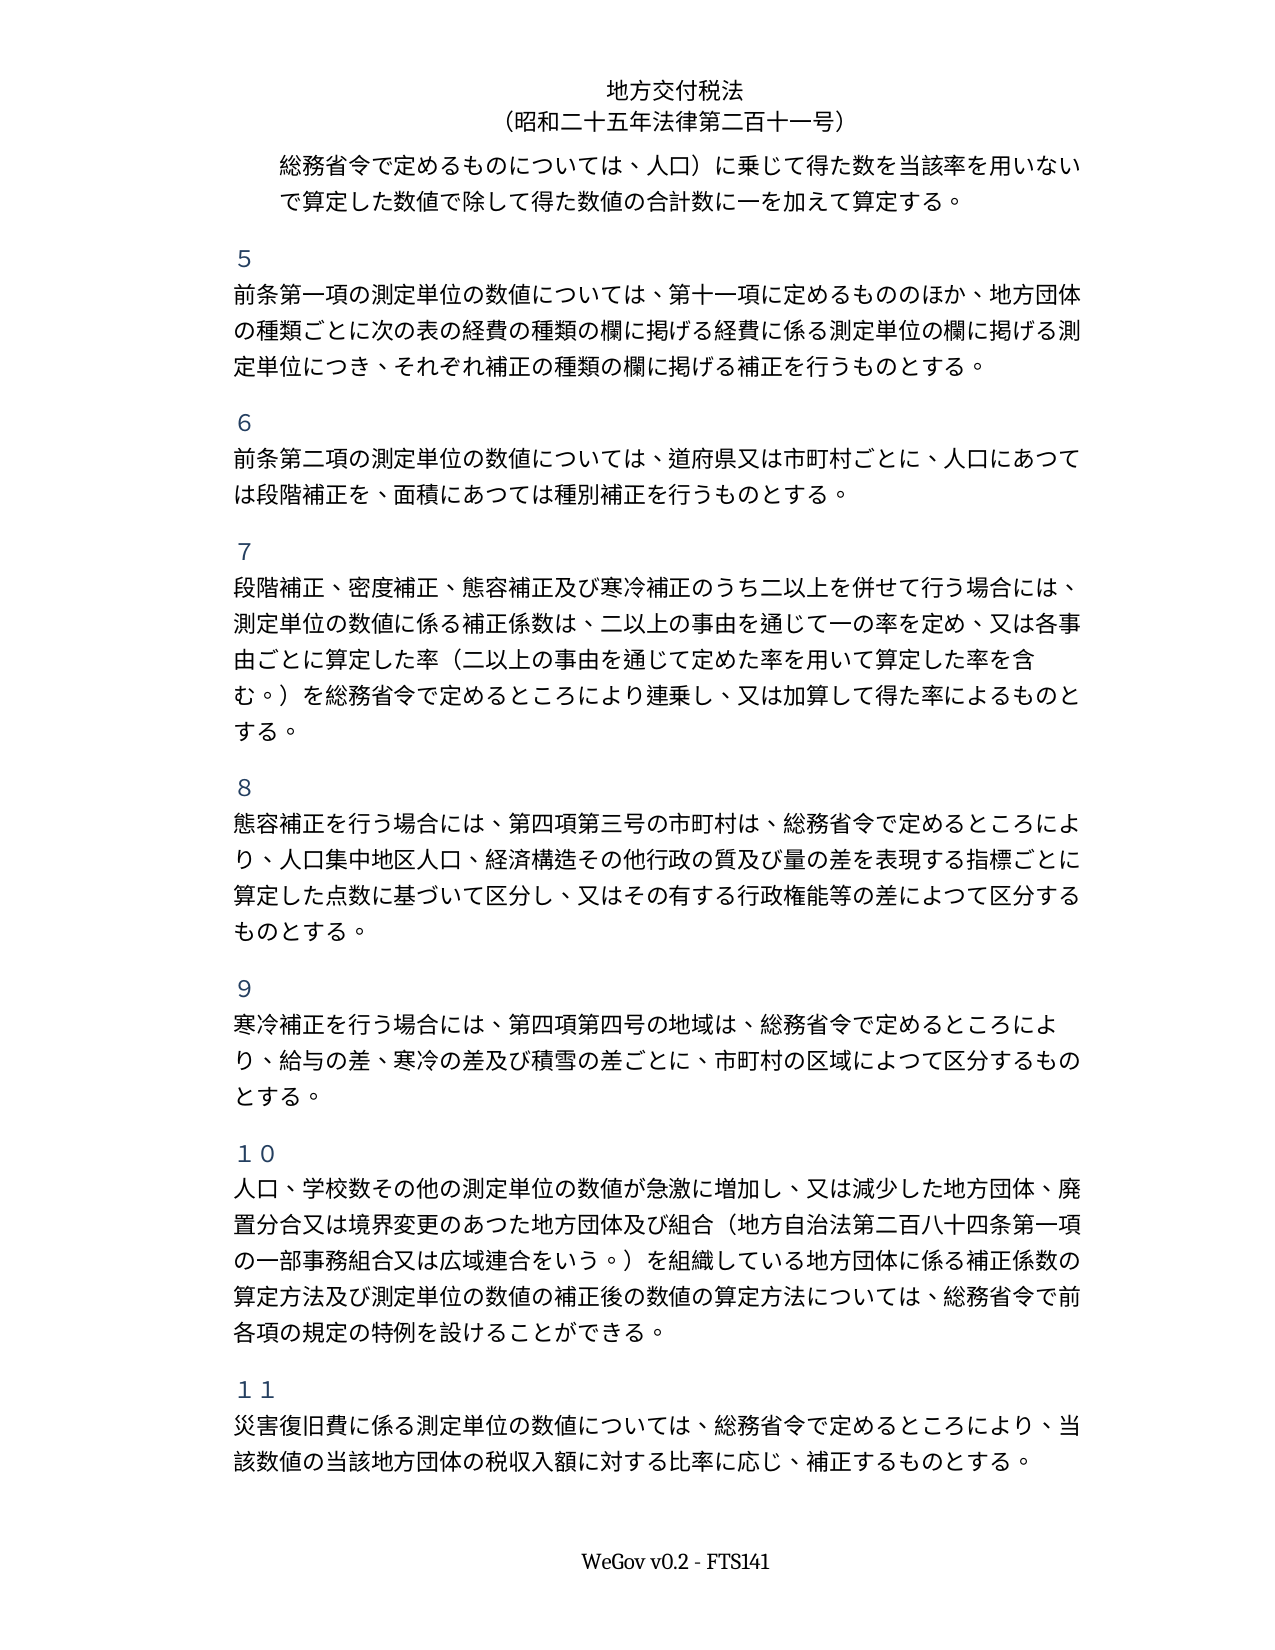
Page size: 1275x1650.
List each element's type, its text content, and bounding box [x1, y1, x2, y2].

text 災害復旧費に係る測定単位の数値については、総務省令で定めるところにより、当該数値の当該地方団体の税収入額に対する比率に応じ、補正するものとする。 [233, 1410, 1087, 1477]
text 人口、学校数その他の測定単位の数値が急激に増加し、又は減少した地方団体、廃置分合又は境界変更のあつた地方団体及び組合（地方自治法第二百八十四条第一項の一部事務組合又は広域連合をいう。）を組織している地方団体に係る補正係数の算定方法及び測定単位の数値の補正後の数値の算定方法については、総務省令で前各項の規定の特例を設けることができる。 [233, 1173, 1087, 1348]
subtitle ６ [233, 407, 1087, 438]
text 段階補正、密度補正、態容補正及び寒冷補正のうち二以上を併せて行う場合には、測定単位の数値に係る補正係数は、二以上の事由を通じて一の率を定め、又は各事由ごとに算定した率（二以上の事由を通じて定めた率を用いて算定した率を含む。）を総務省令で定めるところにより連乗し、又は加算して得た率によるものとする。 [233, 572, 1087, 747]
text 寒冷補正を行う場合には、第四項第四号の地域は、総務省令で定めるところにより、給与の差、寒冷の差及び積雪の差ごとに、市町村の区域によつて区分するものとする。 [233, 1009, 1087, 1112]
subtitle ９ [233, 973, 1087, 1004]
text 前条第一項の測定単位の数値については、第十一項に定めるもののほか、地方団体の種類ごとに次の表の経費の種類の欄に掲げる経費に係る測定単位の欄に掲げる測定単位につき、それぞれ補正の種類の欄に掲げる補正を行うものとする。 [233, 279, 1087, 382]
subtitle ８ [233, 772, 1087, 804]
subtitle ５ [233, 243, 1087, 274]
text 態容補正を行う場合には、第四項第三号の市町村は、総務省令で定めるところにより、人口集中地区人口、経済構造その他行政の質及び量の差を表現する指標ごとに算定した点数に基づいて区分し、又はその有する行政権能等の差によつて区分するものとする。 [233, 808, 1087, 947]
subtitle １０ [233, 1137, 1087, 1169]
subtitle ７ [233, 536, 1087, 567]
subtitle １１ [233, 1374, 1087, 1405]
text 前条第二項の測定単位の数値については、道府県又は市町村ごとに、人口にあつては段階補正を、面積にあつては種別補正を行うものとする。 [233, 443, 1087, 510]
